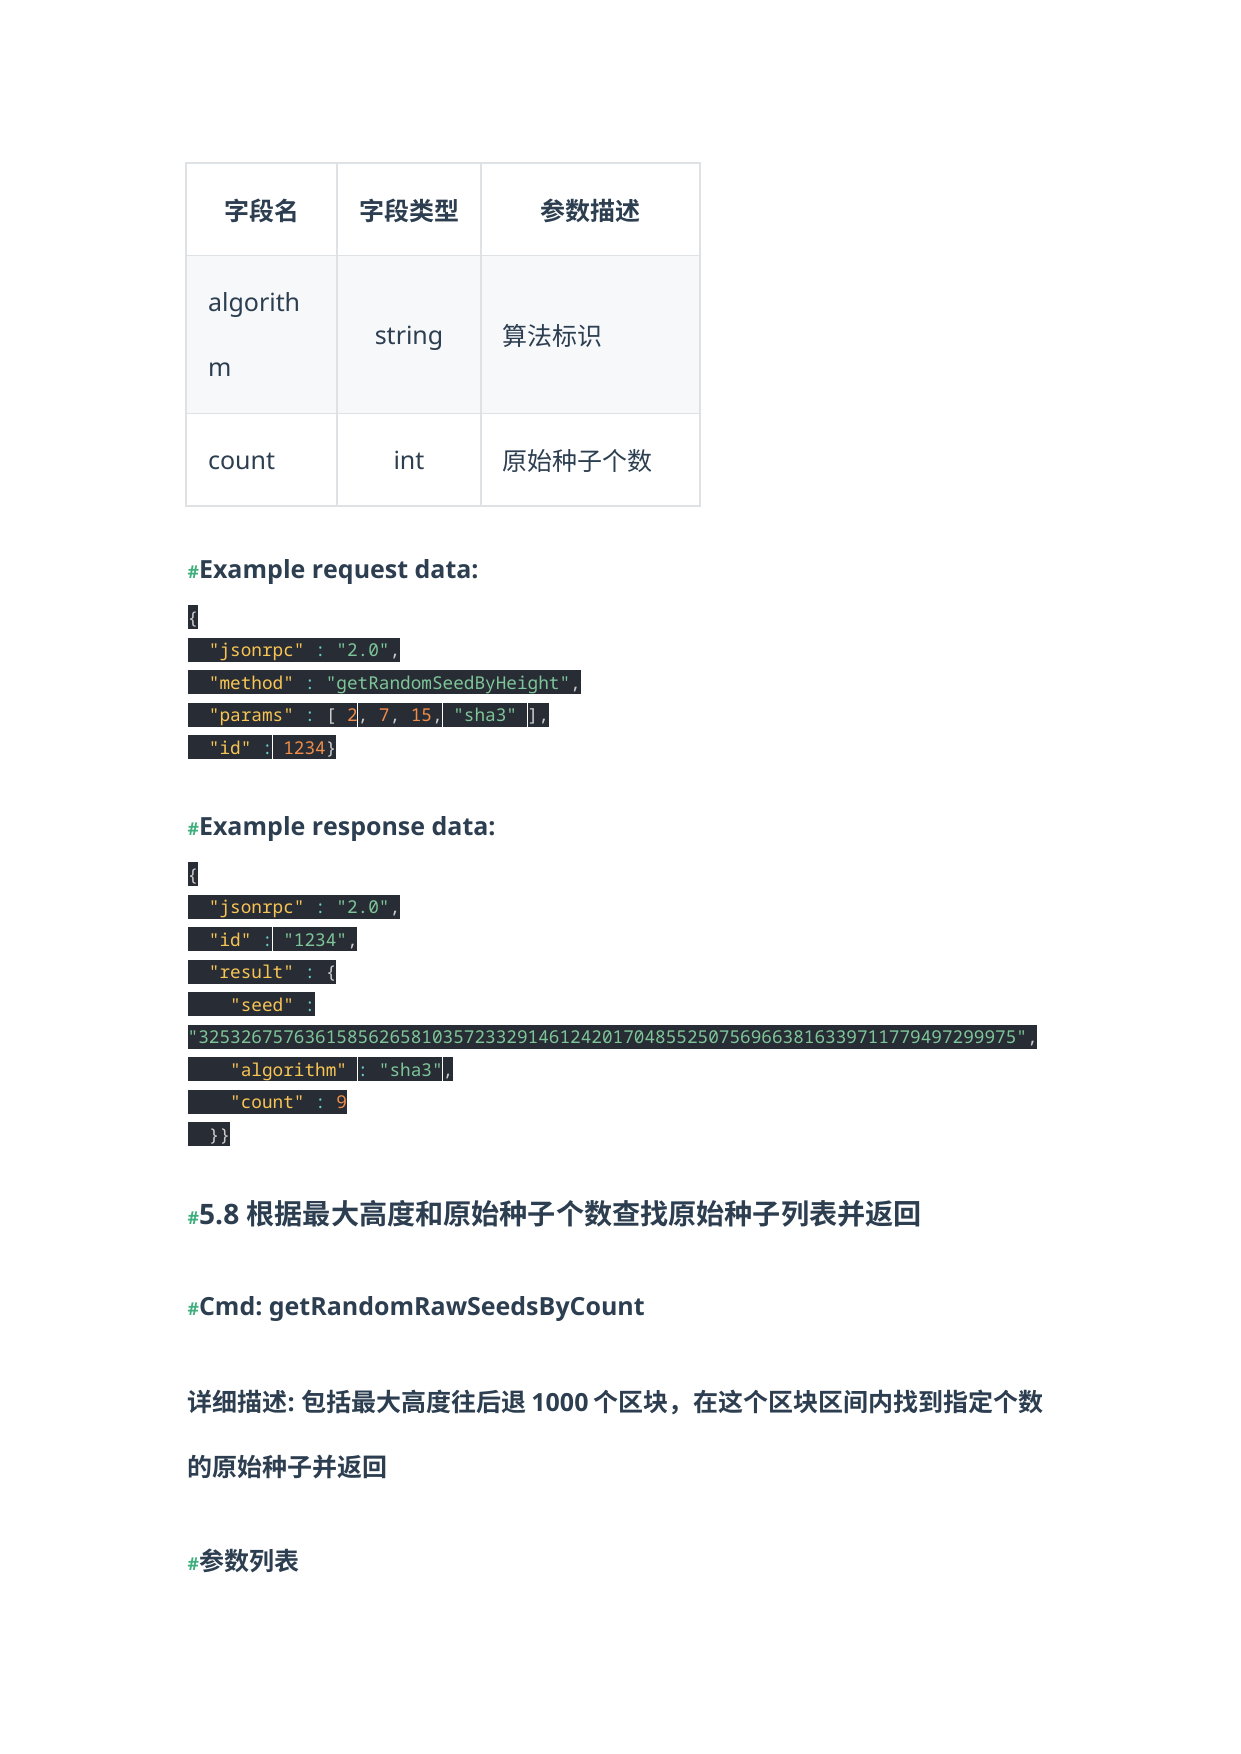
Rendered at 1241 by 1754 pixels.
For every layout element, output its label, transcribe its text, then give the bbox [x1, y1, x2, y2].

text "result" : { [187, 955, 1053, 988]
text "params" : [ 2, 7, 15, "sha3" ], [187, 699, 1053, 731]
text "jsonrpc" : "2.0", [187, 890, 1053, 923]
text 详细描述: 包括最大高度往后退1000个区块，在这个区块区间内找到指定个数的原始种子并返回 [187, 1368, 1053, 1498]
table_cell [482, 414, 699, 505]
subtitle #参数列表 [187, 1527, 1053, 1592]
text { [187, 601, 1053, 634]
text "id" : "1234", [187, 923, 1053, 955]
subtitle #Cmd: getRandomRawSeedsByCount [187, 1274, 1053, 1339]
text "count" : 9 [187, 1085, 1053, 1118]
text "seed" : "32532675763615856265810357233291461242017048552507569663816339711779497299975", [187, 988, 1053, 1053]
subtitle #5.8 根据最大高度和原始种子个数查找原始种子列表并返回 [187, 1179, 1053, 1244]
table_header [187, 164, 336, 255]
text { [187, 858, 1053, 890]
subtitle #Example response data: [187, 793, 1053, 858]
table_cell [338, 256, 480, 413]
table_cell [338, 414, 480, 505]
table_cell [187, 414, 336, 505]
subtitle #Example request data: [187, 536, 1053, 601]
text "method" : "getRandomSeedByHeight", [187, 666, 1053, 699]
text }} [187, 1118, 1053, 1150]
text "jsonrpc" : "2.0", [187, 634, 1053, 666]
text "id" : 1234} [187, 731, 1053, 764]
text "algorithm" : "sha3", [187, 1053, 1053, 1085]
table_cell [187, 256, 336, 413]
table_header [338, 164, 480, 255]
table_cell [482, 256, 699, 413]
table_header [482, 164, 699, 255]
